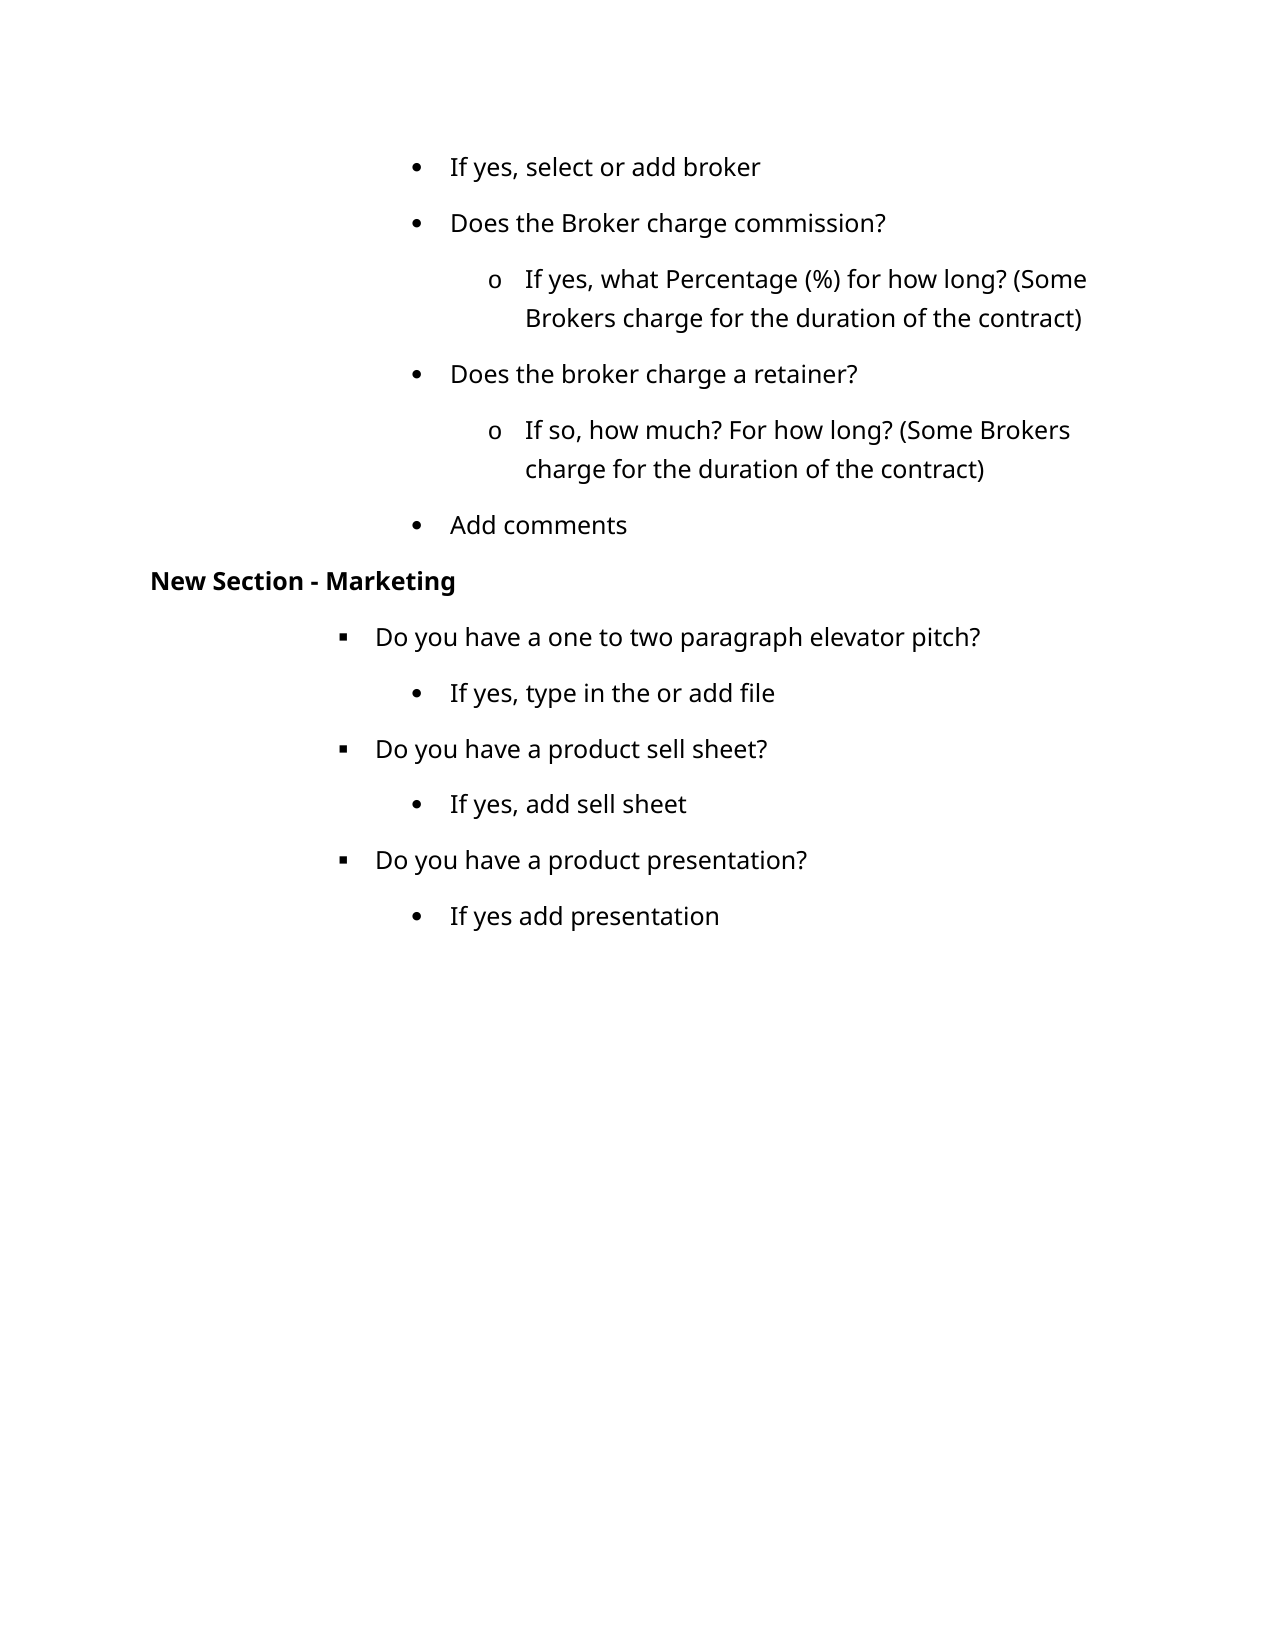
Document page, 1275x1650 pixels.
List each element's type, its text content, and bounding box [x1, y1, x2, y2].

list Does the Broker charge commission? [412, 206, 1125, 240]
list Do you have a product sell sheet? [337, 731, 1125, 765]
list Do you have a one to two paragraph elevator pitch? [337, 619, 1125, 654]
list Add comments [412, 508, 1125, 542]
list If yes, what Percentage (%) for how long? (Some Brokers charge for the duration of the contract) [487, 262, 1125, 335]
list If yes, add sell sheet [412, 787, 1125, 821]
list If so, how much? For how long? (Some Brokers charge for the duration of the contract) [487, 413, 1125, 486]
list Do you have a product presentation? [337, 843, 1125, 877]
list If yes, type in the or add file [412, 675, 1125, 709]
list If yes, select or add broker [412, 150, 1125, 184]
list If yes add presentation [412, 899, 1125, 933]
list Does the broker charge a retainer? [412, 357, 1125, 391]
text New Section - Marketing [150, 564, 1125, 598]
